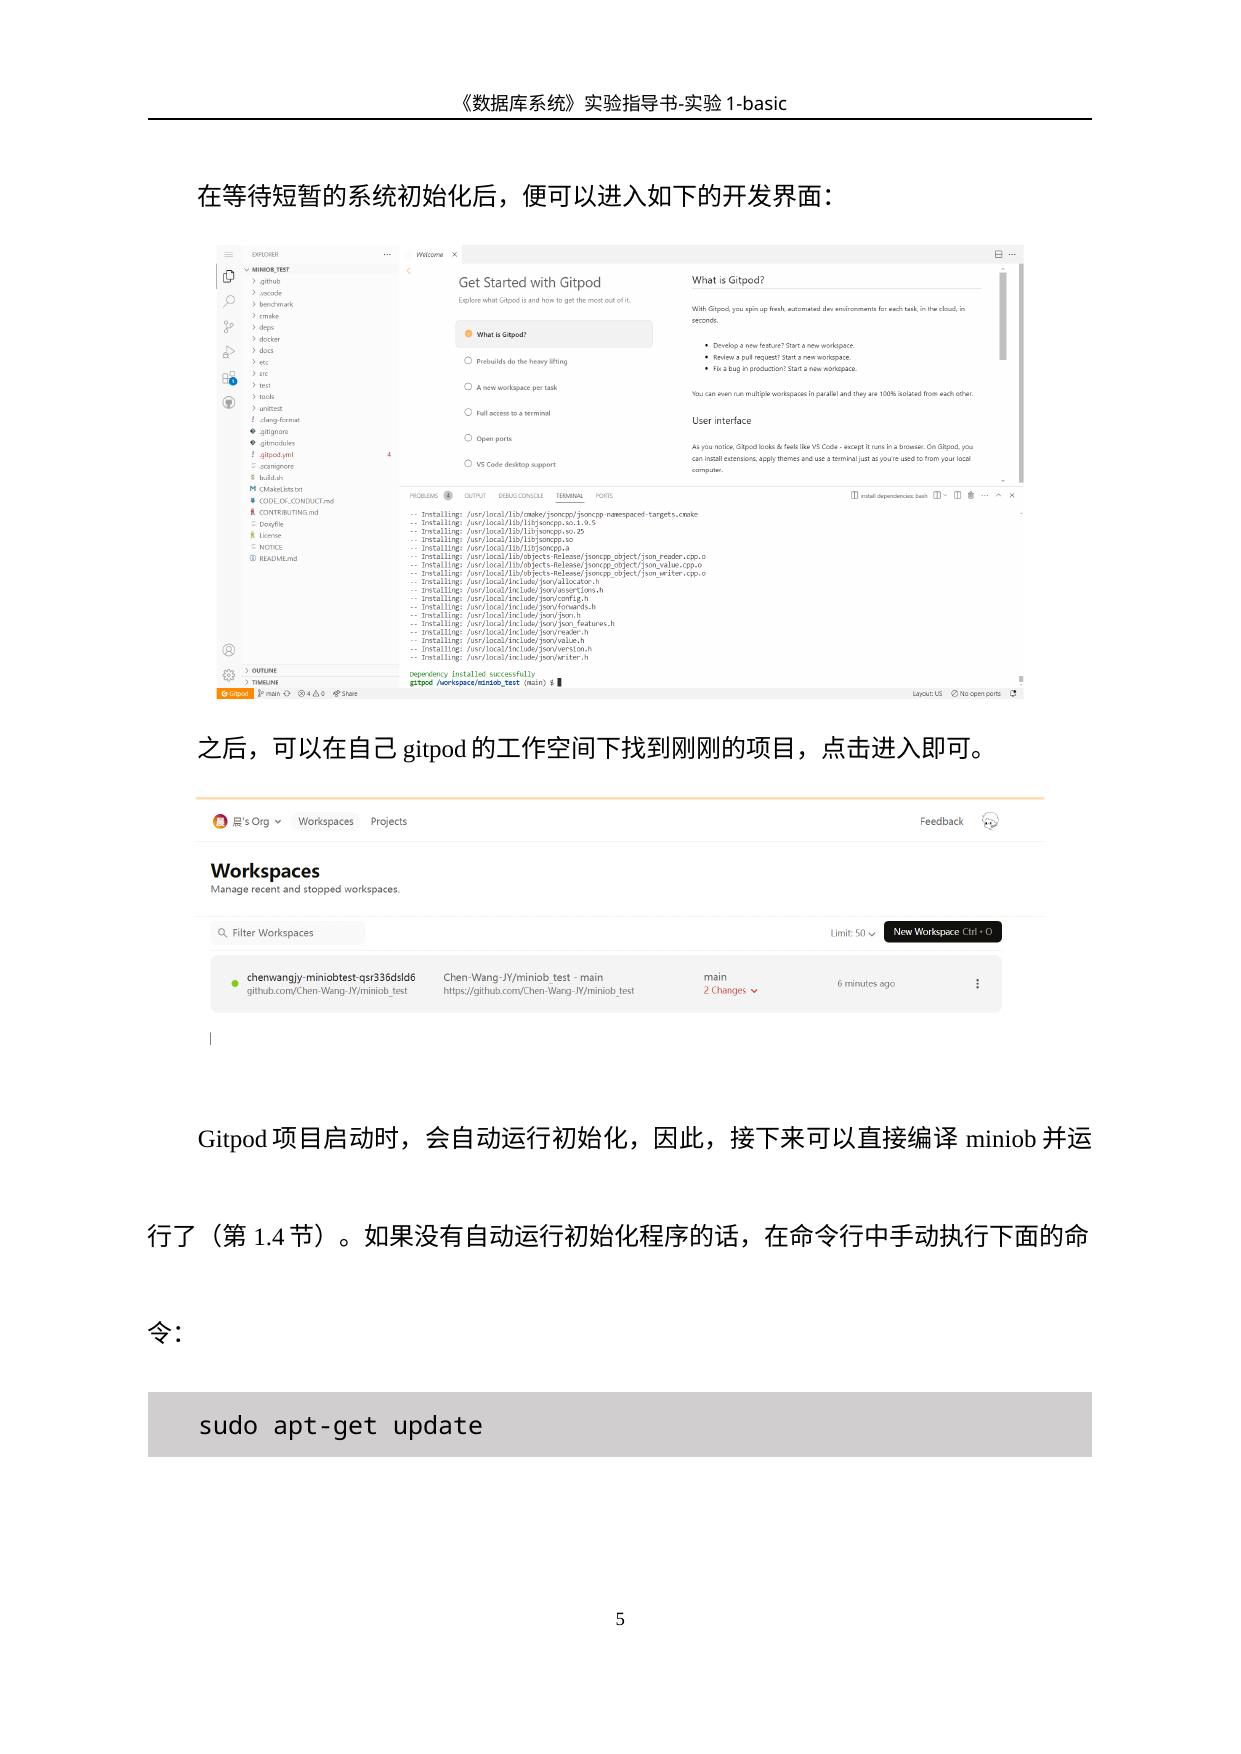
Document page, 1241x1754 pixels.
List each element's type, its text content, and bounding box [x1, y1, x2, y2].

text sudo apt-get update [148, 1392, 1092, 1457]
text 之后，可以在自己gitpod的工作空间下找到刚刚的项目，点击进入即可。 [148, 714, 1092, 779]
text 在等待短暂的系统初始化后，便可以进入如下的开发界面： [148, 162, 1092, 227]
picture [195, 797, 1045, 1061]
text Gitpod项目启动时，会自动运行初始化，因此，接下来可以直接编译miniob并运行了（第1.4节）。如果没有自动运行初始化程序的话，在命令行中手动执行下面的命令： [148, 1104, 1092, 1364]
picture [216, 245, 1024, 699]
